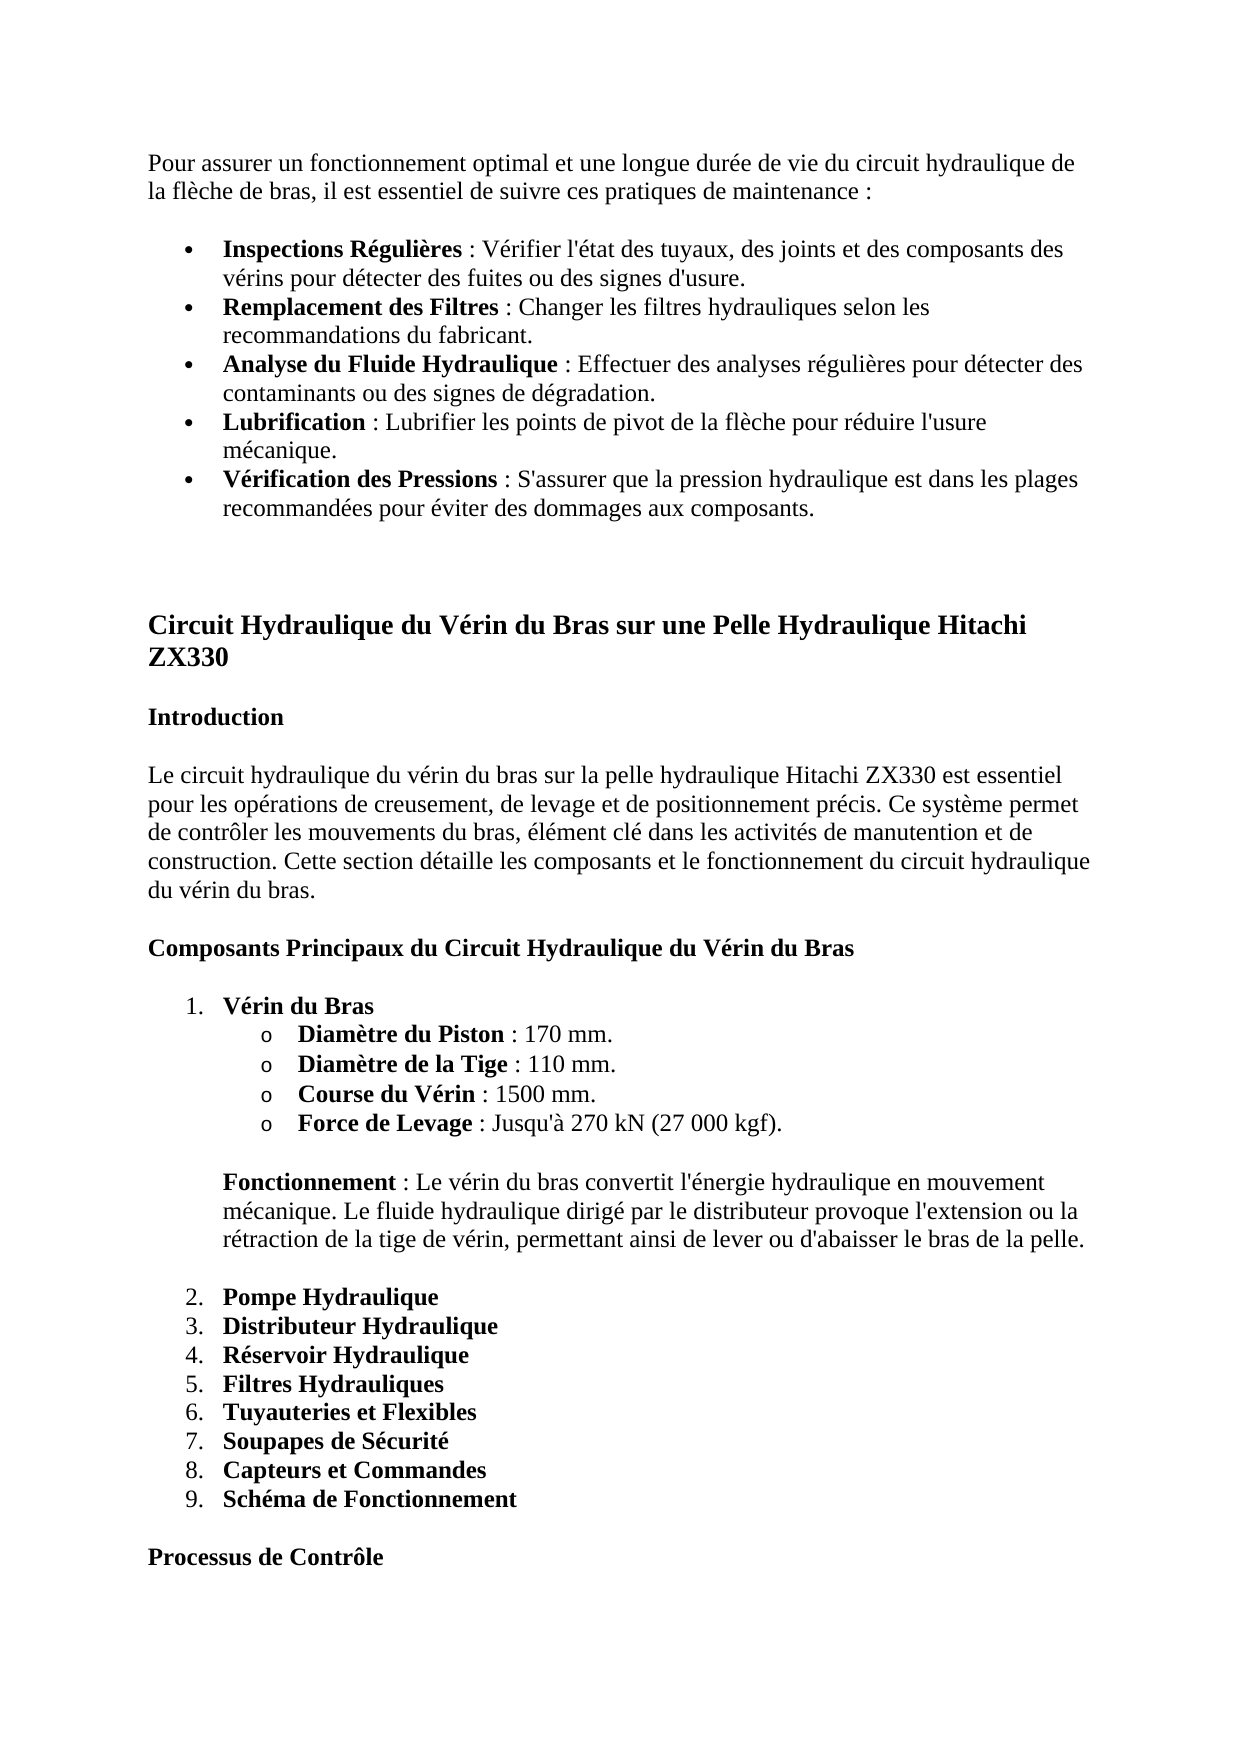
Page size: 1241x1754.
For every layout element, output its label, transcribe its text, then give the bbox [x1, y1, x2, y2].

list Distributeur Hydraulique [185, 1311, 1093, 1340]
text Pour assurer un fonctionnement optimal et une longue durée de vie du circuit hydraulique de la flèche de bras, il est essentiel de suivre ces pratiques de maintenance : [148, 148, 1093, 205]
text Le circuit hydraulique du vérin du bras sur la pelle hydraulique Hitachi ZX330 est essentiel pour les opérations de creusement, de levage et de positionnement précis. Ce système permet de contrôler les mouvements du bras, élément clé dans les activités de manutention et de construction. Cette section détaille les composants et le fonctionnement du circuit hydraulique du vérin du bras. [148, 760, 1093, 904]
list Pompe Hydraulique [185, 1282, 1093, 1311]
list Diamètre du Piston : 170 mm. [260, 1019, 1093, 1049]
text Circuit Hydraulique du Vérin du Bras sur une Pelle Hydraulique Hitachi ZX330 [148, 608, 1093, 673]
list Force de Levage : Jusqu'à 270 kN (27 000 kgf). [260, 1108, 1093, 1138]
list Diamètre de la Tige : 110 mm. [260, 1049, 1093, 1079]
text Composants Principaux du Circuit Hydraulique du Vérin du Bras [148, 933, 1093, 962]
list Analyse du Fluide Hydraulique : Effectuer des analyses régulières pour détecter des contaminants ou des signes de dégradation. [185, 349, 1093, 407]
text Introduction [148, 702, 1093, 731]
list Vérin du Bras [185, 991, 1093, 1019]
list Soupapes de Sécurité [185, 1426, 1093, 1455]
list Remplacement des Filtres : Changer les filtres hydrauliques selon les recommandations du fabricant. [185, 292, 1093, 349]
list Capteurs et Commandes [185, 1455, 1093, 1484]
list Vérification des Pressions : S'assurer que la pression hydraulique est dans les plages recommandées pour éviter des dommages aux composants. [185, 464, 1093, 522]
list Réservoir Hydraulique [185, 1340, 1093, 1369]
list Filtres Hydrauliques [185, 1369, 1093, 1397]
list Course du Vérin : 1500 mm. [260, 1079, 1093, 1108]
text Processus de Contrôle [148, 1542, 1093, 1570]
list Inspections Régulières : Vérifier l'état des tuyaux, des joints et des composants des vérins pour détecter des fuites ou des signes d'usure. [185, 234, 1093, 292]
list Schéma de Fonctionnement [185, 1484, 1093, 1512]
list Lubrification : Lubrifier les points de pivot de la flèche pour réduire l'usure mécanique. [185, 407, 1093, 464]
text Fonctionnement : Le vérin du bras convertit l'énergie hydraulique en mouvement mécanique. Le fluide hydraulique dirigé par le distributeur provoque l'extension ou la rétraction de la tige de vérin, permettant ainsi de lever ou d'abaisser le bras de la pelle. [223, 1167, 1093, 1253]
list Tuyauteries et Flexibles [185, 1397, 1093, 1426]
